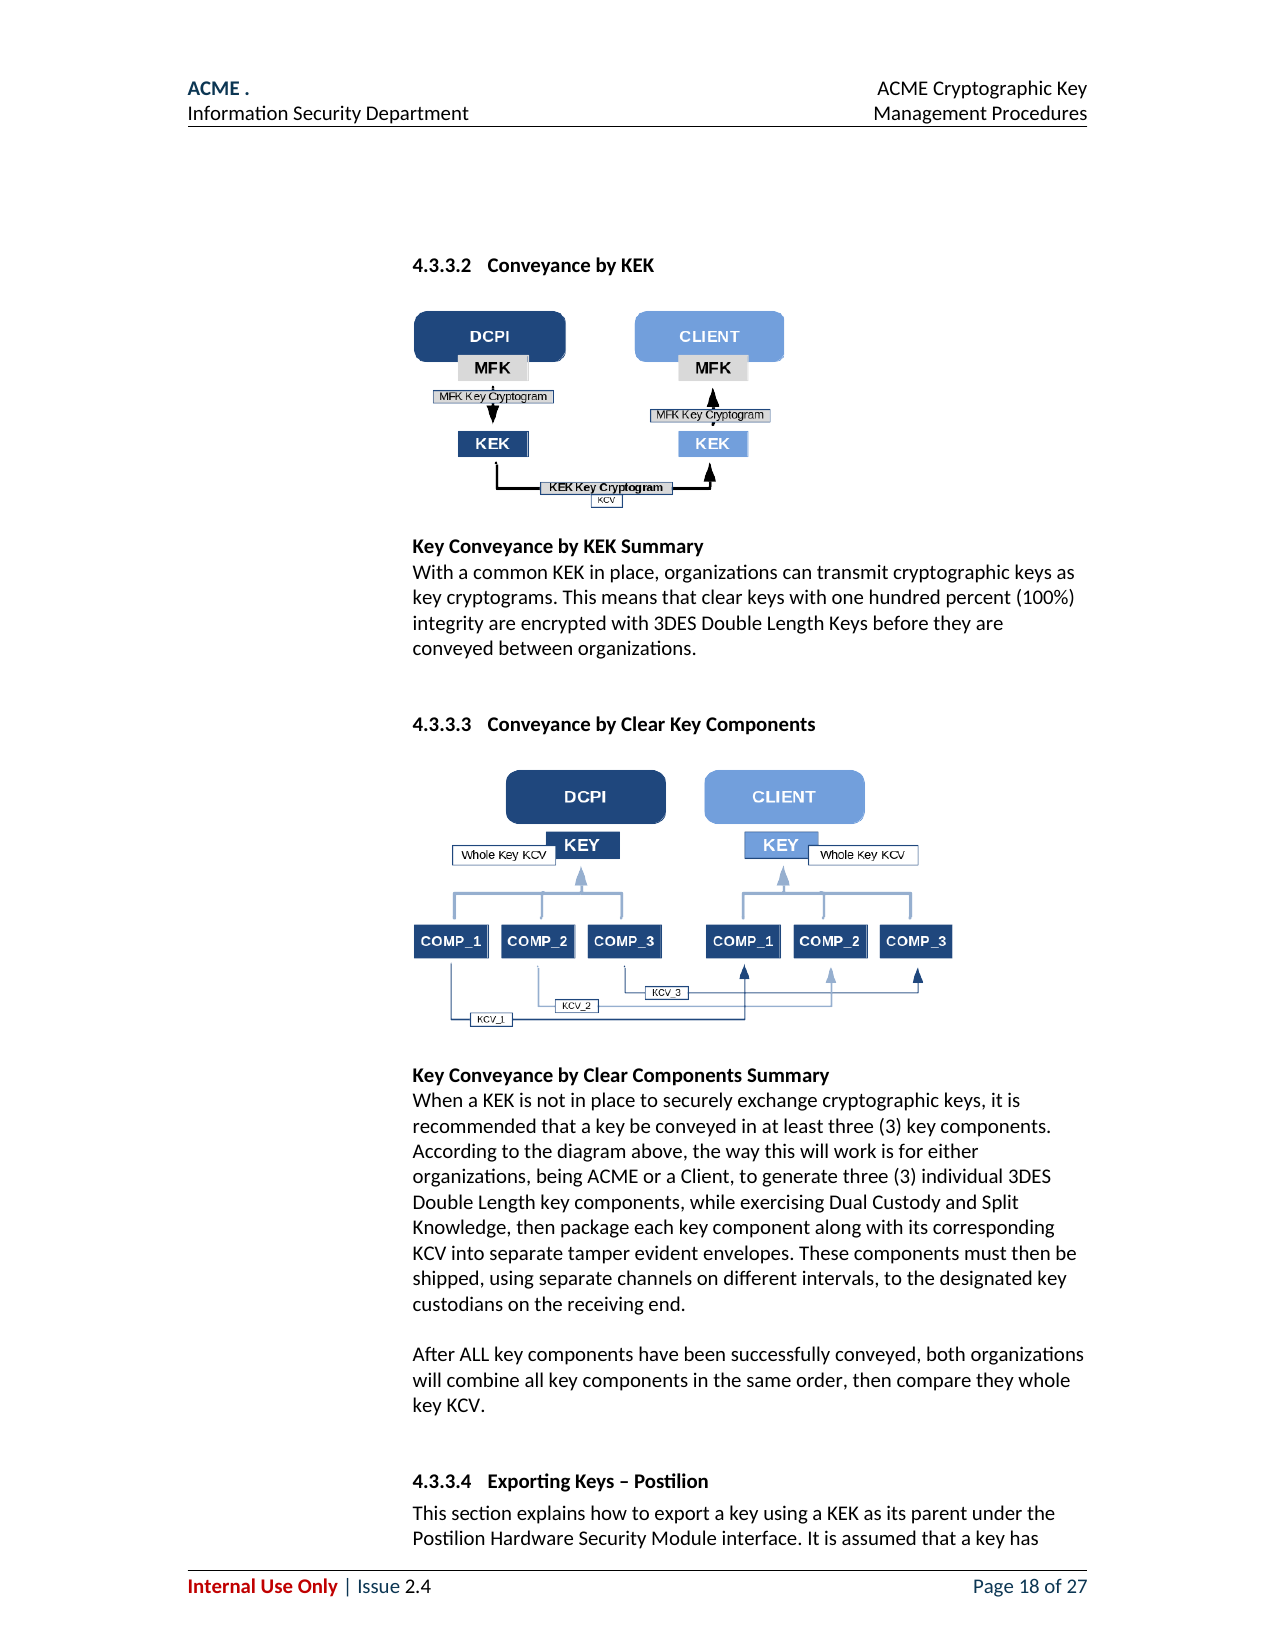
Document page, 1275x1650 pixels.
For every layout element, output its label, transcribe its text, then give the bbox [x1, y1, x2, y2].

text With a common KEK in place, organizations can transmit cryptographic keys as key cryptograms. This means that clear keys with one hundred percent (100%) integrity are encrypted with 3DES Double Length Keys before they are conveyed between organizations. [412, 559, 1087, 661]
text After ALL key components have been successfully conveyed, both organizations will combine all key components in the same order, then compare they whole key KCV. [412, 1342, 1087, 1418]
text Key Conveyance by Clear Components Summary [412, 1062, 1087, 1087]
text Key Conveyance by KEK Summary [412, 533, 1087, 559]
text When a KEK is not in place to securely exchange cryptographic keys, it is recommended that a key be conveyed in at least three (3) key components. According to the diagram above, the way this will work is for either organizations, being ACME or a Client, to generate three (3) individual 3DES Double Length key components, while exercising Dual Custody and Split Knowledge, then package each key component along with its corresponding KCV into separate tamper evident envelopes. These components must then be shipped, using separate channels on different intervals, to the designated key custodians on the receiving end. [412, 1087, 1087, 1316]
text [412, 1500, 1087, 1551]
subtitle Exporting Keys – Postilion [412, 1468, 1087, 1494]
subtitle Conveyance by Clear Key Components [412, 711, 1087, 736]
subtitle Conveyance by KEK [412, 253, 1087, 278]
